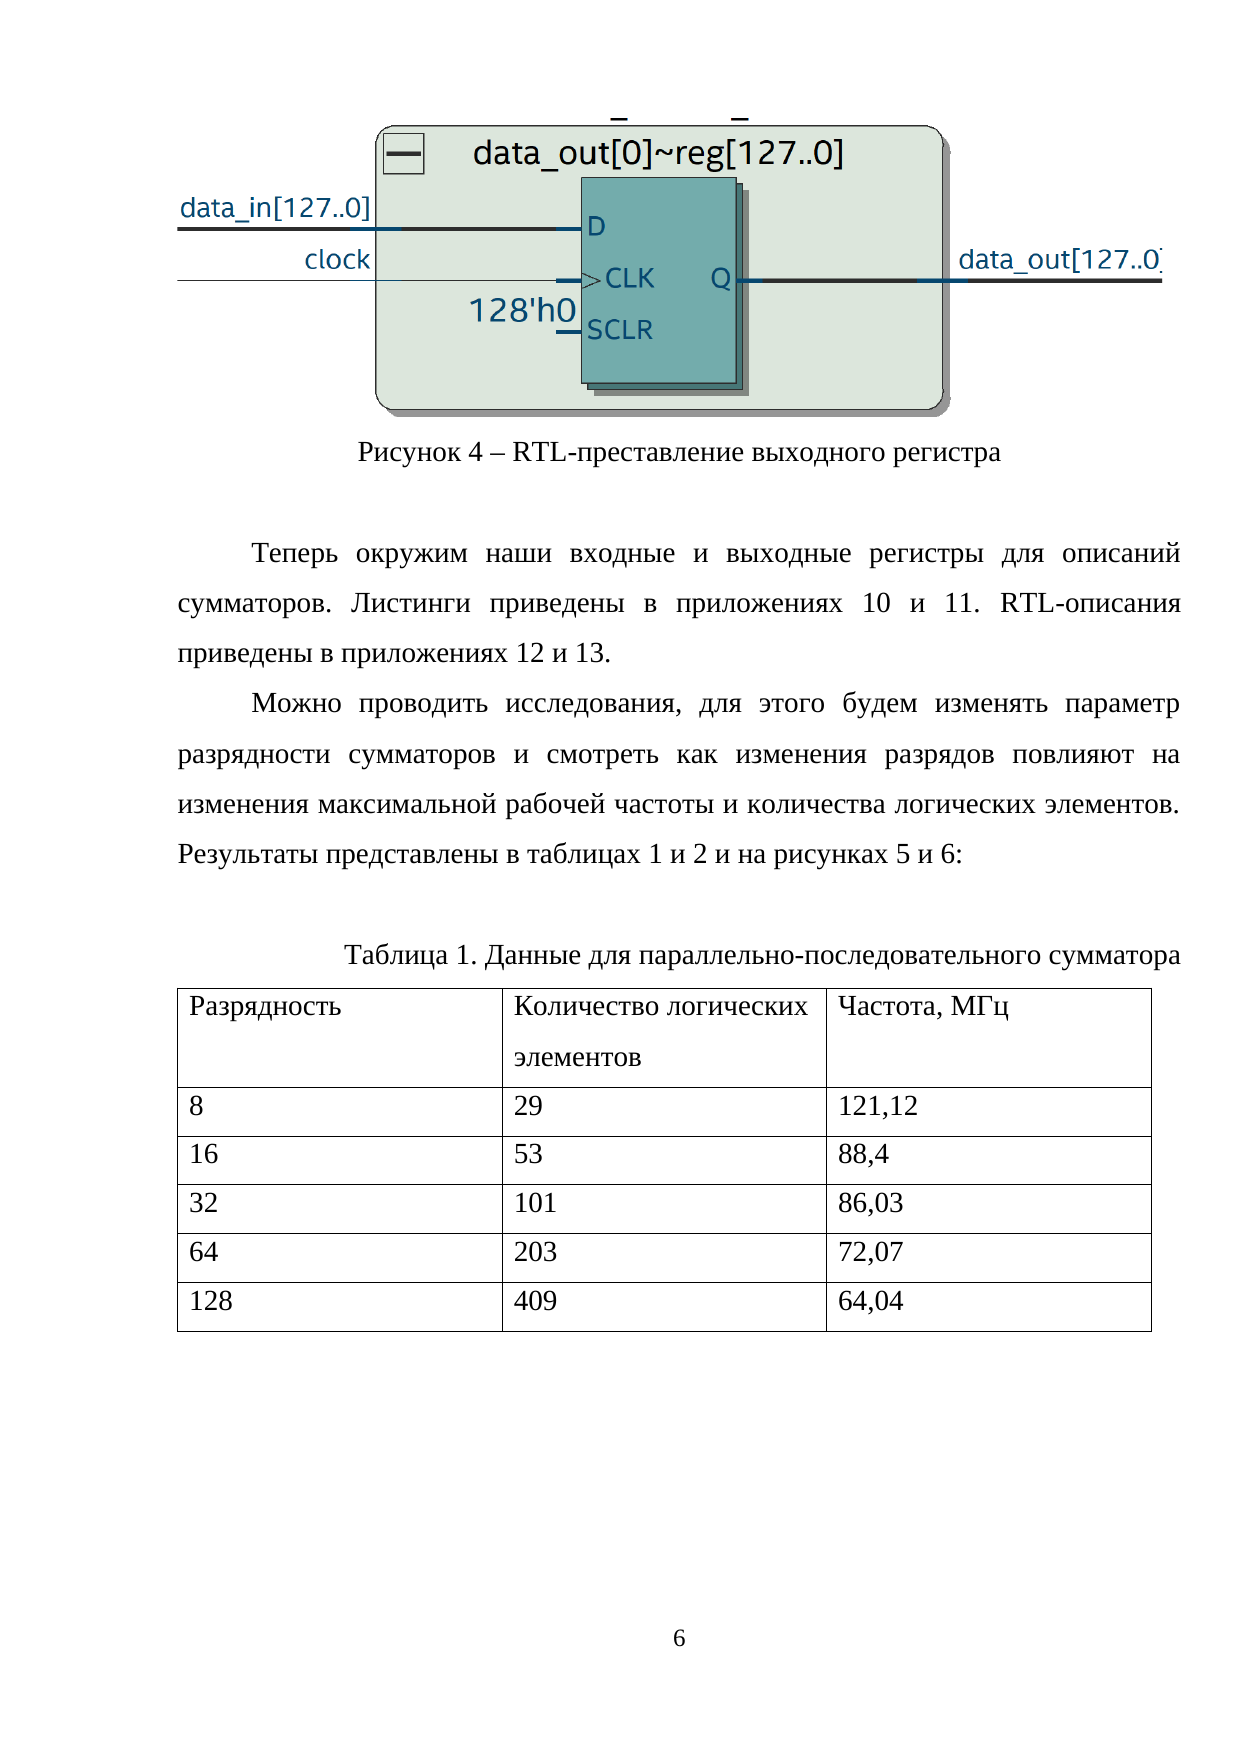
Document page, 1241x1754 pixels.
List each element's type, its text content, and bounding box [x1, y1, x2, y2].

table_cell 8 [178, 1088, 502, 1136]
text Таблица 1. Данные для параллельно-последовательного сумматора [177, 937, 1181, 971]
table_header Частота, МГц [827, 989, 1151, 1087]
table_header Количество логических элементов [503, 989, 826, 1087]
table_cell 101 [503, 1185, 826, 1233]
table_cell 72,07 [827, 1234, 1151, 1282]
table_cell 121,12 [827, 1088, 1151, 1136]
table_cell 86,03 [827, 1185, 1151, 1233]
picture [177, 118, 1163, 420]
table_cell 53 [503, 1137, 826, 1184]
table_cell 32 [178, 1185, 502, 1233]
table_header Разрядность [178, 989, 502, 1087]
text Рисунок 4 – RTL-преставление выходного регистра [177, 434, 1181, 468]
table_cell 128 [178, 1283, 502, 1331]
table_cell 64 [178, 1234, 502, 1282]
table_cell 16 [178, 1137, 502, 1184]
text Можно проводить исследования, для этого будем изменять параметр разрядности сумматоров и смотреть как изменения разрядов повлияют на изменения максимальной рабочей частоты и количества логических элементов. Результаты представлены в таблицах 1 и 2 и на рисунках 5 и 6: [177, 686, 1181, 870]
table_cell 29 [503, 1088, 826, 1136]
table_cell 88,4 [827, 1137, 1151, 1184]
table_cell 409 [503, 1283, 826, 1331]
table_cell 64,04 [827, 1283, 1151, 1331]
text Теперь окружим наши входные и выходные регистры для описаний сумматоров. Листинги приведены в приложениях 10 и 11. RTL-описания приведены в приложениях 12 и 13. [177, 535, 1181, 669]
table_cell 203 [503, 1234, 826, 1282]
